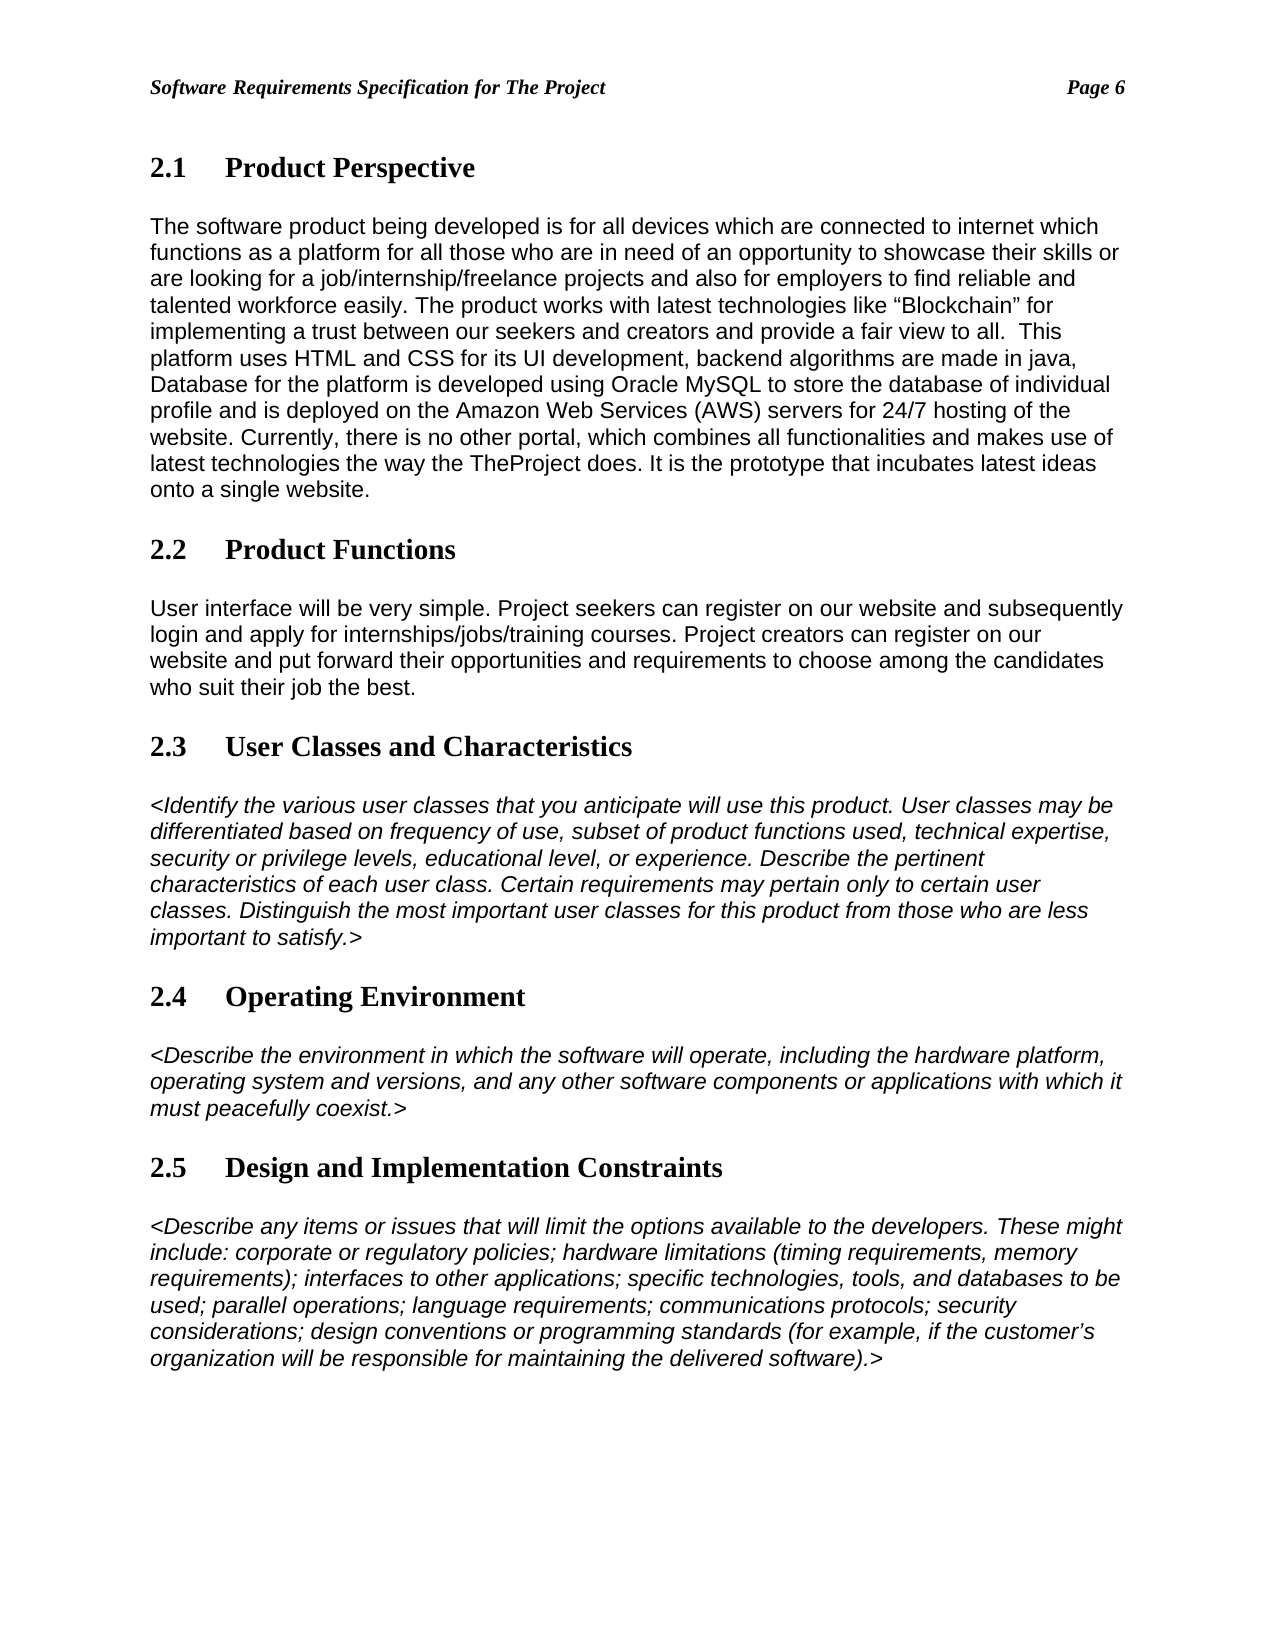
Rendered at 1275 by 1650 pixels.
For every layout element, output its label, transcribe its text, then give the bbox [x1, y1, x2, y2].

text The software product being developed is for all devices which are connected to internet which functions as a platform for all those who are in need of an opportunity to showcase their skills or are looking for a job/internship/freelance projects and also for employers to find reliable and talented workforce easily. The product works with latest technologies like “Blockchain” for implementing a trust between our seekers and creators and provide a fair view to all. This platform uses HTML and CSS for its UI development, backend algorithms are made in java, Database for the platform is developed using Oracle MySQL to store the database of individual profile and is deployed on the Amazon Web Services (AWS) servers for 24/7 hosting of the website. Currently, there is no other portal, which combines all functionalities and makes use of latest technologies the way the TheProject does. It is the prototype that incubates latest ideas onto a single website. [150, 213, 1125, 503]
subtitle Operating Environment [150, 979, 1125, 1013]
subtitle User Classes and Characteristics [150, 729, 1125, 763]
text <Describe the environment in which the software will operate, including the hardware platform, operating system and versions, and any other software components or applications with which it must peacefully coexist.> [150, 1042, 1125, 1121]
text <Identify the various user classes that you anticipate will use this product. User classes may be differentiated based on frequency of use, subset of product functions used, technical expertise, security or privilege levels, educational level, or experience. Describe the pertinent characteristics of each user class. Certain requirements may pertain only to certain user classes. Distinguish the most important user classes for this product from those who are less important to satisfy.> [150, 792, 1125, 950]
subtitle Design and Implementation Constraints [150, 1150, 1125, 1183]
text User interface will be very simple. Project seekers can register on our website and subsequently login and apply for internships/jobs/training courses. Project creators can register on our website and put forward their opportunities and requirements to choose among the candidates who suit their job the best. [150, 594, 1125, 700]
text <Describe any items or issues that will limit the options available to the developers. These might include: corporate or regulatory policies; hardware limitations (timing requirements, memory requirements); interfaces to other applications; specific technologies, tools, and databases to be used; parallel operations; language requirements; communications protocols; security considerations; design conventions or programming standards (for example, if the customer’s organization will be responsible for maintaining the delivered software).> [150, 1213, 1125, 1371]
subtitle Product Perspective [150, 150, 1125, 183]
subtitle Product Functions [150, 532, 1125, 565]
